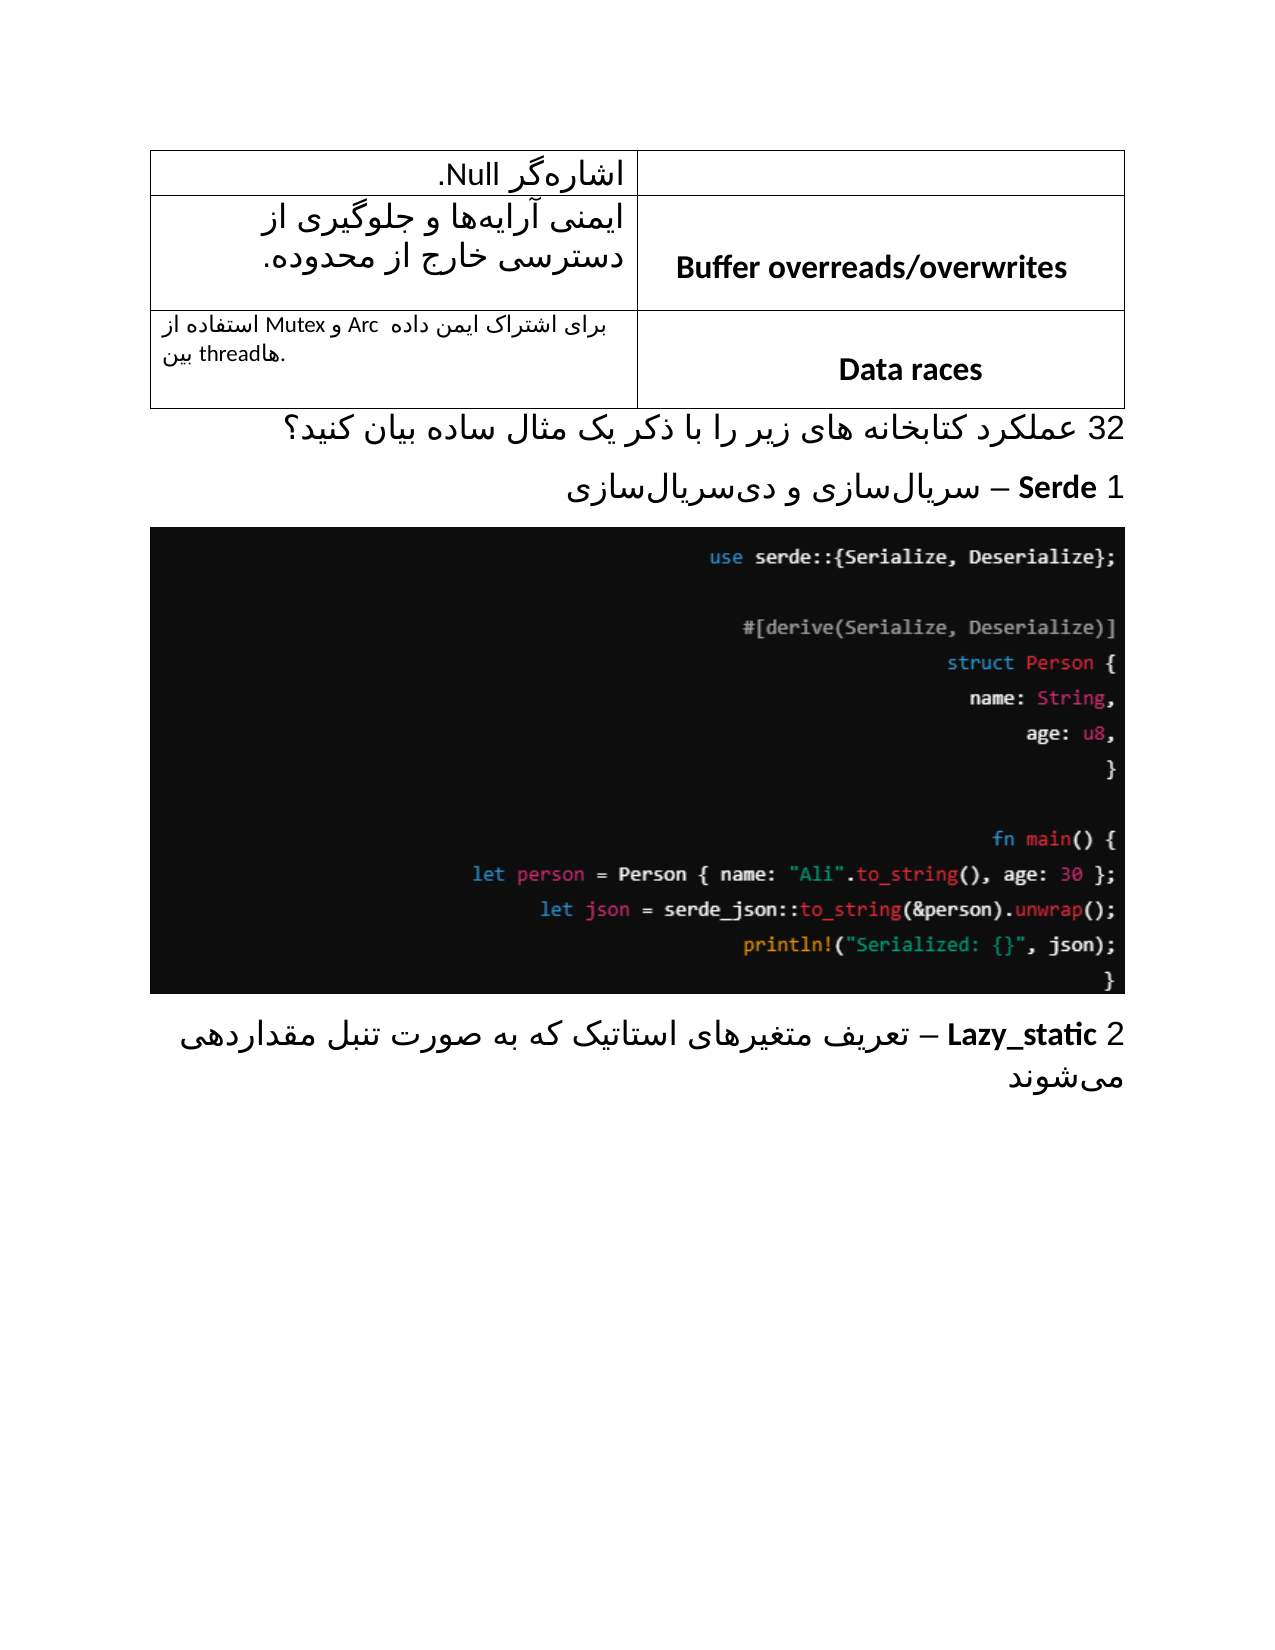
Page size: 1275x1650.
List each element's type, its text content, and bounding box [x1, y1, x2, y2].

table_cell استفاده از Mutex و Arc برای اشتراک ایمن داده بین threadها. [151, 311, 637, 407]
table_cell [638, 151, 1124, 195]
table_cell [638, 311, 1124, 407]
text 32 عملکرد کتابخانه های زیر را با ذکر یک مثال ساده بیان کنید؟ [150, 409, 1125, 447]
picture [150, 527, 1125, 994]
text 2 Lazy_static – تعریف متغیرهای استاتیک که به صورت تنبل مقداردهی می‌شوند [150, 1012, 1125, 1095]
text 1 Serde – سریال‌سازی و دی‌سریال‌سازی [150, 467, 1125, 507]
table_cell [151, 151, 637, 195]
table_cell [151, 196, 637, 309]
table_cell [638, 196, 1124, 309]
